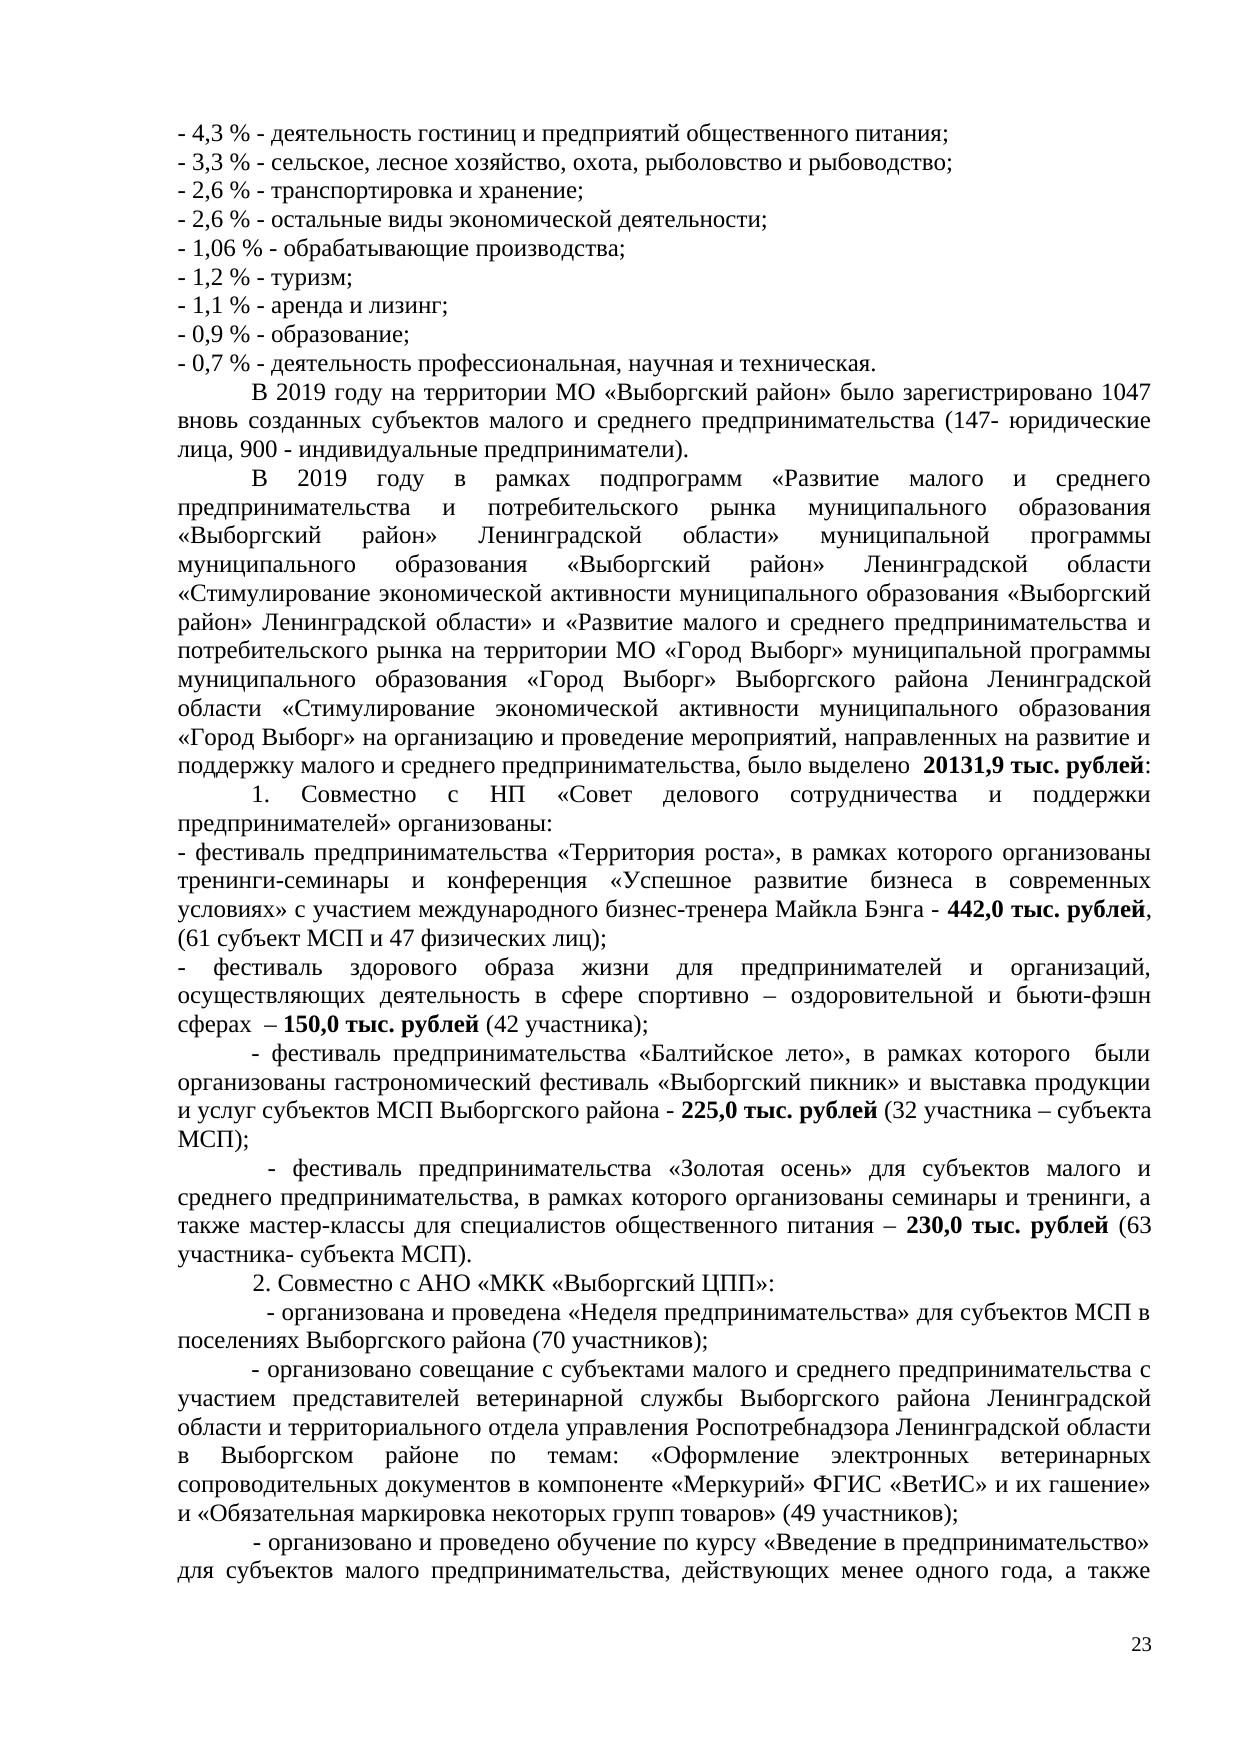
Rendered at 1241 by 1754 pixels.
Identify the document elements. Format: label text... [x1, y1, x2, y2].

text 2. Совместно с АНО «МКК «Выборгский ЦПП»: [177, 1268, 1152, 1297]
text - 3,3 % - сельское, лесное хозяйство, охота, рыболовство и рыбоводство; [177, 147, 1152, 176]
text - 0,7 % - деятельность профессиональная, научная и техническая. [177, 348, 1152, 377]
text - 2,6 % - остальные виды экономической деятельности; [177, 204, 1152, 233]
text В 2019 году на территории МО «Выборгский район» было зарегистрировано 1047 вновь созданных субъектов малого и среднего предпринимательства (147- юридические лица, 900 - индивидуальные предприниматели). [177, 377, 1152, 463]
text 1. Совместно с НП «Совет делового сотрудничества и поддержки предпринимателей» организованы: [177, 779, 1152, 837]
text - 0,9 % - образование; [177, 319, 1152, 348]
text - фестиваль здорового образа жизни для предпринимателей и организаций, осуществляющих деятельность в сфере спортивно – оздоровительной и бьюти-фэшн сферах – 150,0 тыс. рублей (42 участника); [177, 952, 1152, 1038]
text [177, 1527, 1152, 1584]
text - фестиваль предпринимательства «Золотая осень» для субъектов малого и среднего предпринимательства, в рамках которого организованы семинары и тренинги, а также мастер-классы для специалистов общественного питания – 230,0 тыс. рублей (63 участника- субъекта МСП). [177, 1153, 1152, 1268]
text - фестиваль предпринимательства «Балтийское лето», в рамках которого были организованы гастрономический фестиваль «Выборгский пикник» и выставка продукции и услуг субъектов МСП Выборгского района - 225,0 тыс. рублей (32 участника – субъекта МСП); [177, 1038, 1152, 1153]
text - организована и проведена «Неделя предпринимательства» для субъектов МСП в поселениях Выборгского района (70 участников); [177, 1297, 1152, 1354]
text - организовано совещание с субъектами малого и среднего предпринимательства с участием представителей ветеринарной службы Выборгского района Ленинградской области и территориального отдела управления Роспотребнадзора Ленинградской области в Выборгском районе по темам: «Оформление электронных ветеринарных сопроводительных документов в компоненте «Меркурий» ФГИС «ВетИС» и их гашение» и «Обязательная маркировка некоторых групп товаров» (49 участников); [177, 1354, 1152, 1527]
text - 1,06 % - обрабатывающие производства; [177, 233, 1152, 262]
text - 1,1 % - аренда и лизинг; [177, 291, 1152, 319]
text - 2,6 % - транспортировка и хранение; [177, 176, 1152, 204]
text - фестиваль предпринимательства «Территория роста», в рамках которого организованы тренинги-семинары и конференция «Успешное развитие бизнеса в современных условиях» с участием международного бизнес-тренера Майкла Бэнга - 442,0 тыс. рублей, (61 субъект МСП и 47 физических лиц); [177, 837, 1152, 952]
text В 2019 году в рамках подпрограмм «Развитие малого и среднего предпринимательства и потребительского рынка муниципального образования «Выборгский район» Ленинградской области» муниципальной программы муниципального образования «Выборгский район» Ленинградской области «Стимулирование экономической активности муниципального образования «Выборгский район» Ленинградской области» и «Развитие малого и среднего предпринимательства и потребительского рынка на территории МО «Город Выборг» муниципальной программы муниципального образования «Город Выборг» Выборгского района Ленинградской области «Стимулирование экономической активности муниципального образования «Город Выборг» на организацию и проведение мероприятий, направленных на развитие и поддержку малого и среднего предпринимательства, было выделено 20131,9 тыс. рублей: [177, 463, 1152, 779]
text - 4,3 % - деятельность гостиниц и предприятий общественного питания; [177, 118, 1152, 147]
text - 1,2 % - туризм; [177, 262, 1152, 291]
